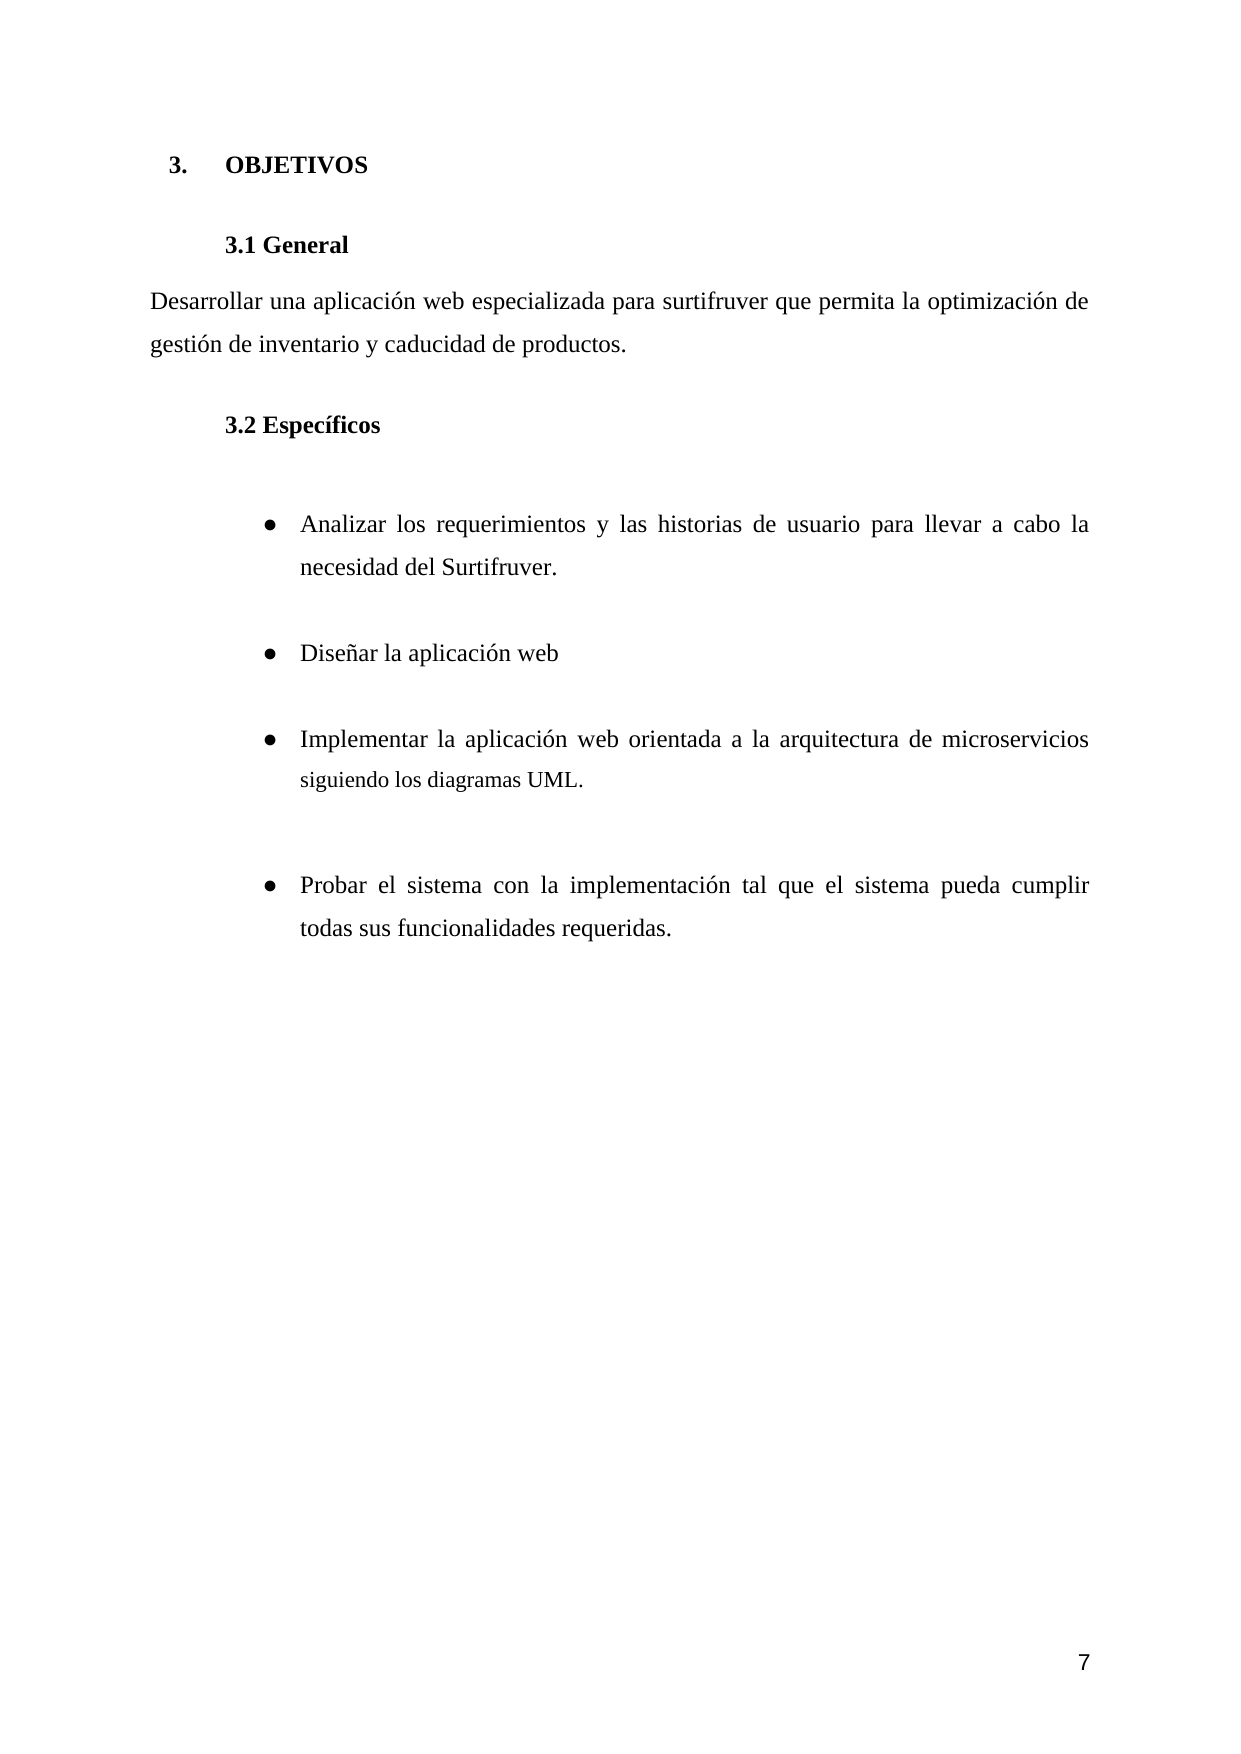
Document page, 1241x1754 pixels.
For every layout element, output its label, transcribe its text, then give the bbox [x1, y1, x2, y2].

subtitle 3.1 General [150, 231, 1090, 259]
list Probar el sistema con la implementación tal que el sistema pueda cumplir todas sus funcionalidades requeridas. [262, 870, 1090, 942]
text Desarrollar una aplicación web especializada para surtifruver que permita la optimización de gestión de inventario y caducidad de productos. [150, 286, 1090, 358]
list Analizar los requerimientos y las historias de usuario para llevar a cabo la necesidad del Surtifruver. [262, 509, 1090, 581]
subtitle OBJETIVOS [187, 150, 1090, 179]
list Diseñar la aplicación web [262, 638, 1090, 667]
list Implementar la aplicación web orientada a la arquitectura de microservicios siguiendo los diagramas UML. [262, 724, 1090, 793]
subtitle 3.2 Específicos [225, 410, 1090, 439]
